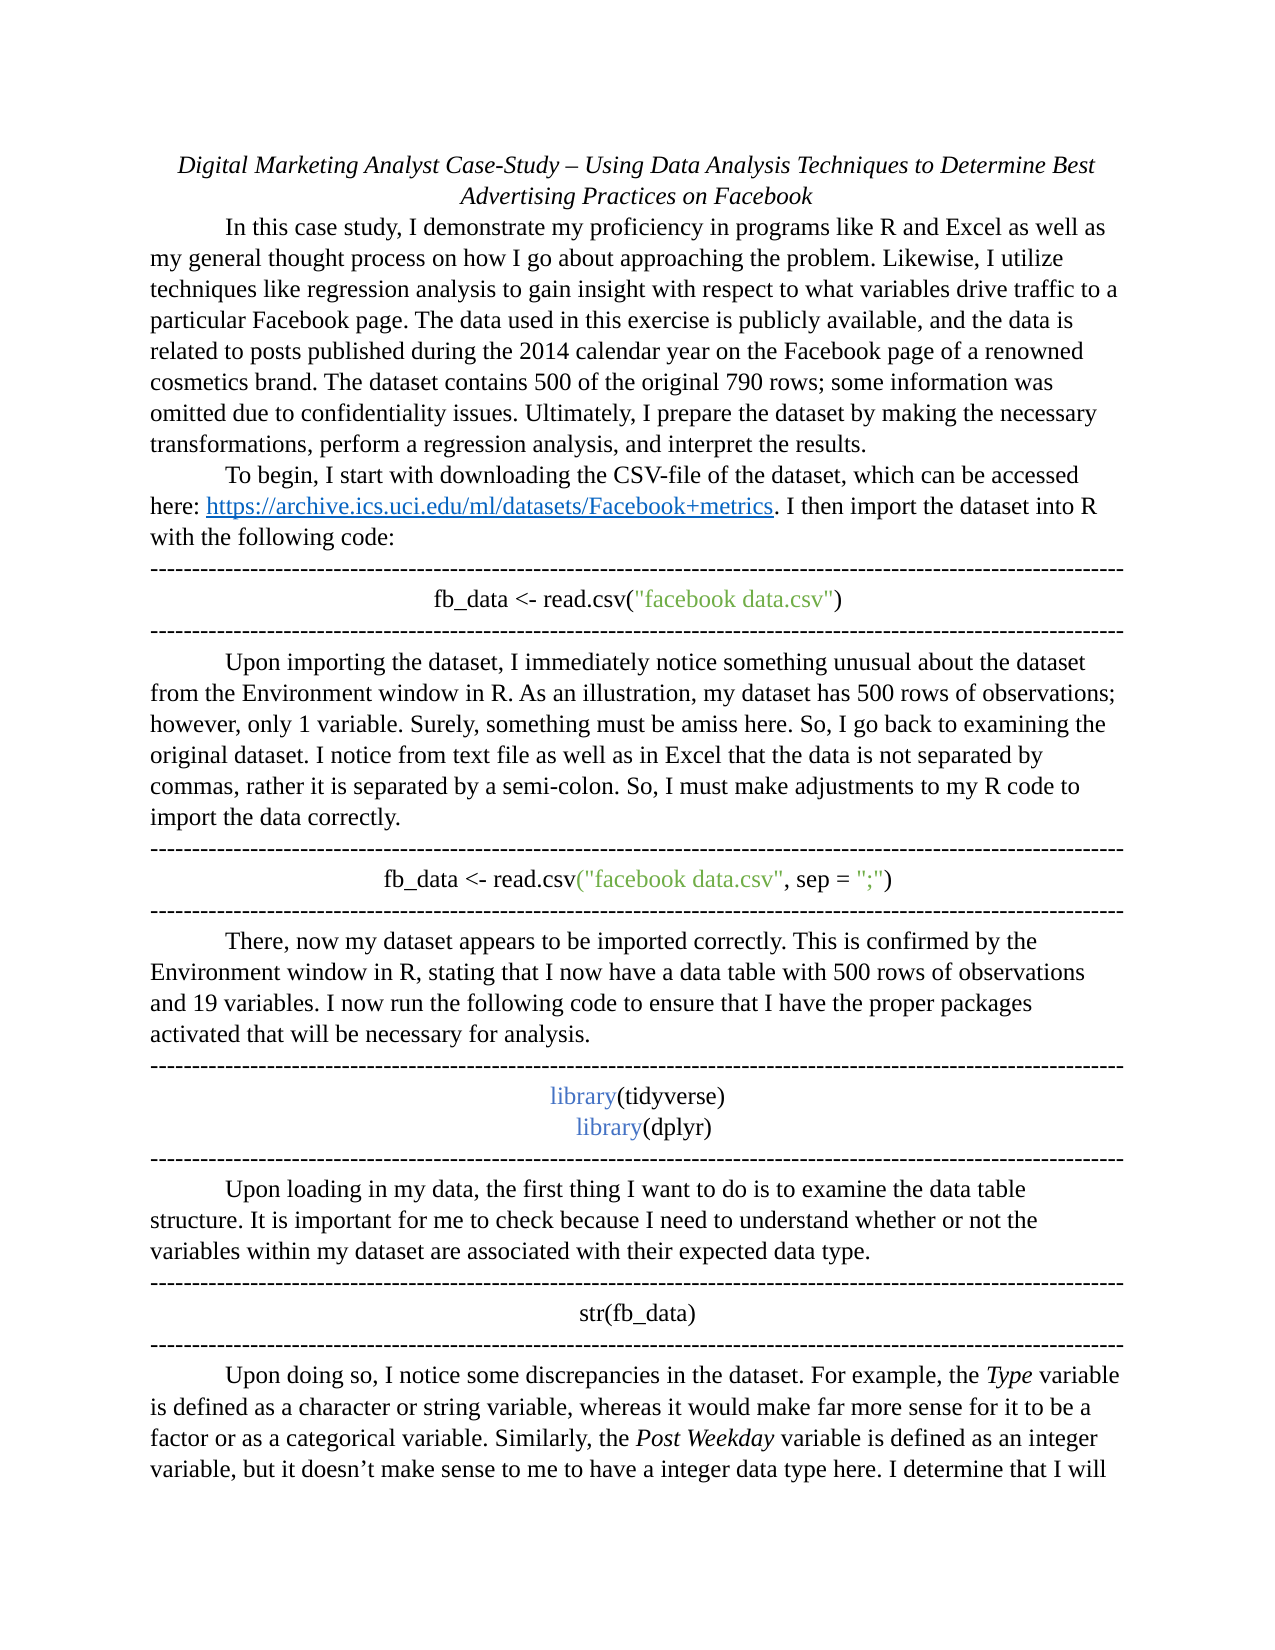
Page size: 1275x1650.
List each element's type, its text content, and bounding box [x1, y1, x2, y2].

text --------------------------------------------------------------------------------------------------------------------- [150, 1329, 1125, 1358]
text To begin, I start with downloading the CSV-file of the dataset, which can be accessed here: https://archive.ics.uci.edu/ml/datasets/Facebook+metrics. I then import the dataset into R with the following code: [150, 460, 1125, 551]
text --------------------------------------------------------------------------------------------------------------------- [150, 1143, 1125, 1172]
text Upon importing the dataset, I immediately notice something unusual about the dataset from the Environment window in R. As an illustration, my dataset has 500 rows of observations; however, only 1 variable. Surely, something must be amiss here. So, I go back to examining the original dataset. I notice from text file as well as in Excel that the data is not separated by commas, rather it is separated by a semi-colon. So, I must make adjustments to my R code to import the data correctly. [150, 647, 1125, 831]
text fb_data <- read.csv("facebook data.csv") [150, 584, 1125, 613]
text --------------------------------------------------------------------------------------------------------------------- [150, 833, 1125, 862]
text library(dplyr) [150, 1112, 1125, 1141]
text --------------------------------------------------------------------------------------------------------------------- [150, 553, 1125, 582]
text fb_data <- read.csv("facebook data.csv", sep = ";") [150, 864, 1125, 893]
text --------------------------------------------------------------------------------------------------------------------- [150, 1267, 1125, 1296]
text --------------------------------------------------------------------------------------------------------------------- [150, 895, 1125, 924]
text Upon loading in my data, the first thing I want to do is to examine the data table structure. It is important for me to check because I need to understand whether or not the variables within my dataset are associated with their expected data type. [150, 1174, 1125, 1265]
text There, now my dataset appears to be imported correctly. This is confirmed by the Environment window in R, stating that I now have a data table with 500 rows of observations and 19 variables. I now run the following code to ensure that I have the proper packages activated that will be necessary for analysis. [150, 926, 1125, 1048]
text Digital Marketing Analyst Case-Study – Using Data Analysis Techniques to Determine Best Advertising Practices on Facebook [150, 150, 1125, 210]
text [150, 1361, 1125, 1482]
text --------------------------------------------------------------------------------------------------------------------- [150, 1050, 1125, 1079]
text str(fb_data) [150, 1298, 1125, 1327]
text In this case study, I demonstrate my proficiency in programs like R and Excel as well as my general thought process on how I go about approaching the problem. Likewise, I utilize techniques like regression analysis to gain insight with respect to what variables drive traffic to a particular Facebook page. The data used in this exercise is publicly available, and the data is related to posts published during the 2014 calendar year on the Facebook page of a renowned cosmetics brand. The dataset contains 500 of the original 790 rows; some information was omitted due to confidentiality issues. Ultimately, I prepare the dataset by making the necessary transformations, perform a regression analysis, and interpret the results. [150, 212, 1125, 458]
text library(tidyverse) [150, 1081, 1125, 1110]
text --------------------------------------------------------------------------------------------------------------------- [150, 616, 1125, 644]
